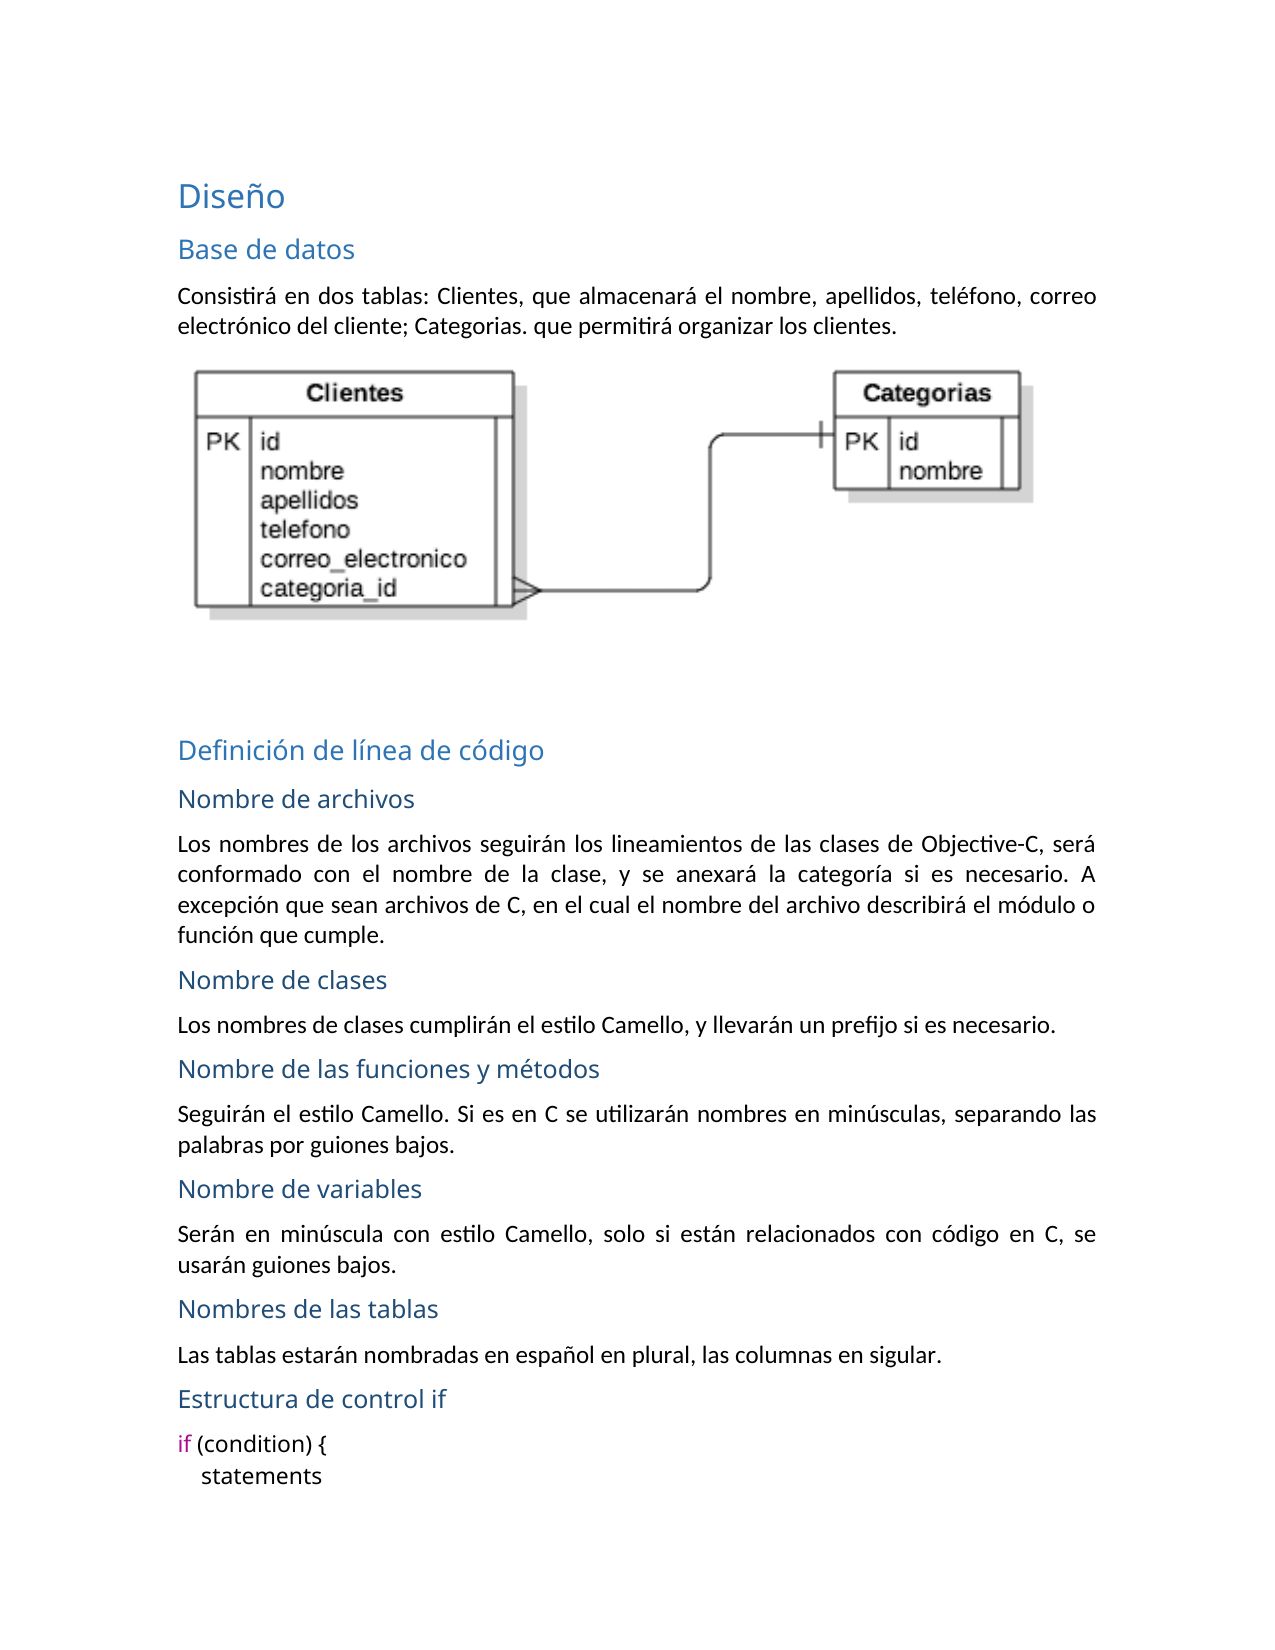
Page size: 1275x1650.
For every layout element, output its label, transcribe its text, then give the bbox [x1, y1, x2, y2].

subtitle Nombre de variables [177, 1172, 1098, 1206]
text Consistirá en dos tablas: Clientes, que almacenará el nombre, apellidos, teléfono, correo electrónico del cliente; Categorias. que permitirá organizar los clientes. [177, 280, 1098, 341]
text Los nombres de los archivos seguirán los lineamientos de las clases de Objective-C, será conformado con el nombre de la clase, y se anexará la categoría si es necesario. A excepción que sean archivos de C, en el cual el nombre del archivo describirá el módulo o función que cumple. [177, 828, 1098, 950]
text statements [177, 1459, 1098, 1491]
subtitle Nombre de clases [177, 962, 1098, 996]
subtitle Definición de línea de código [177, 732, 1098, 769]
text Los nombres de clases cumplirán el estilo Camello, y llevarán un prefijo si es necesario. [177, 1009, 1098, 1039]
subtitle Estructura de control if [177, 1382, 1098, 1416]
subtitle Diseño [177, 173, 1098, 218]
text Seguirán el estilo Camello. Si es en C se utilizarán nombres en minúsculas, separando las palabras por guiones bajos. [177, 1098, 1098, 1159]
text Las tablas estarán nombradas en español en plural, las columnas en sigular. [177, 1339, 1098, 1369]
picture [177, 353, 1098, 720]
subtitle Nombre de las funciones y métodos [177, 1052, 1098, 1086]
subtitle Base de datos [177, 231, 1098, 267]
text Serán en minúscula con estilo Camello, solo si están relacionados con código en C, se usarán guiones bajos. [177, 1219, 1098, 1280]
text if (condition) { [177, 1428, 1098, 1459]
subtitle Nombres de las tablas [177, 1292, 1098, 1326]
subtitle Nombre de archivos [177, 781, 1098, 815]
